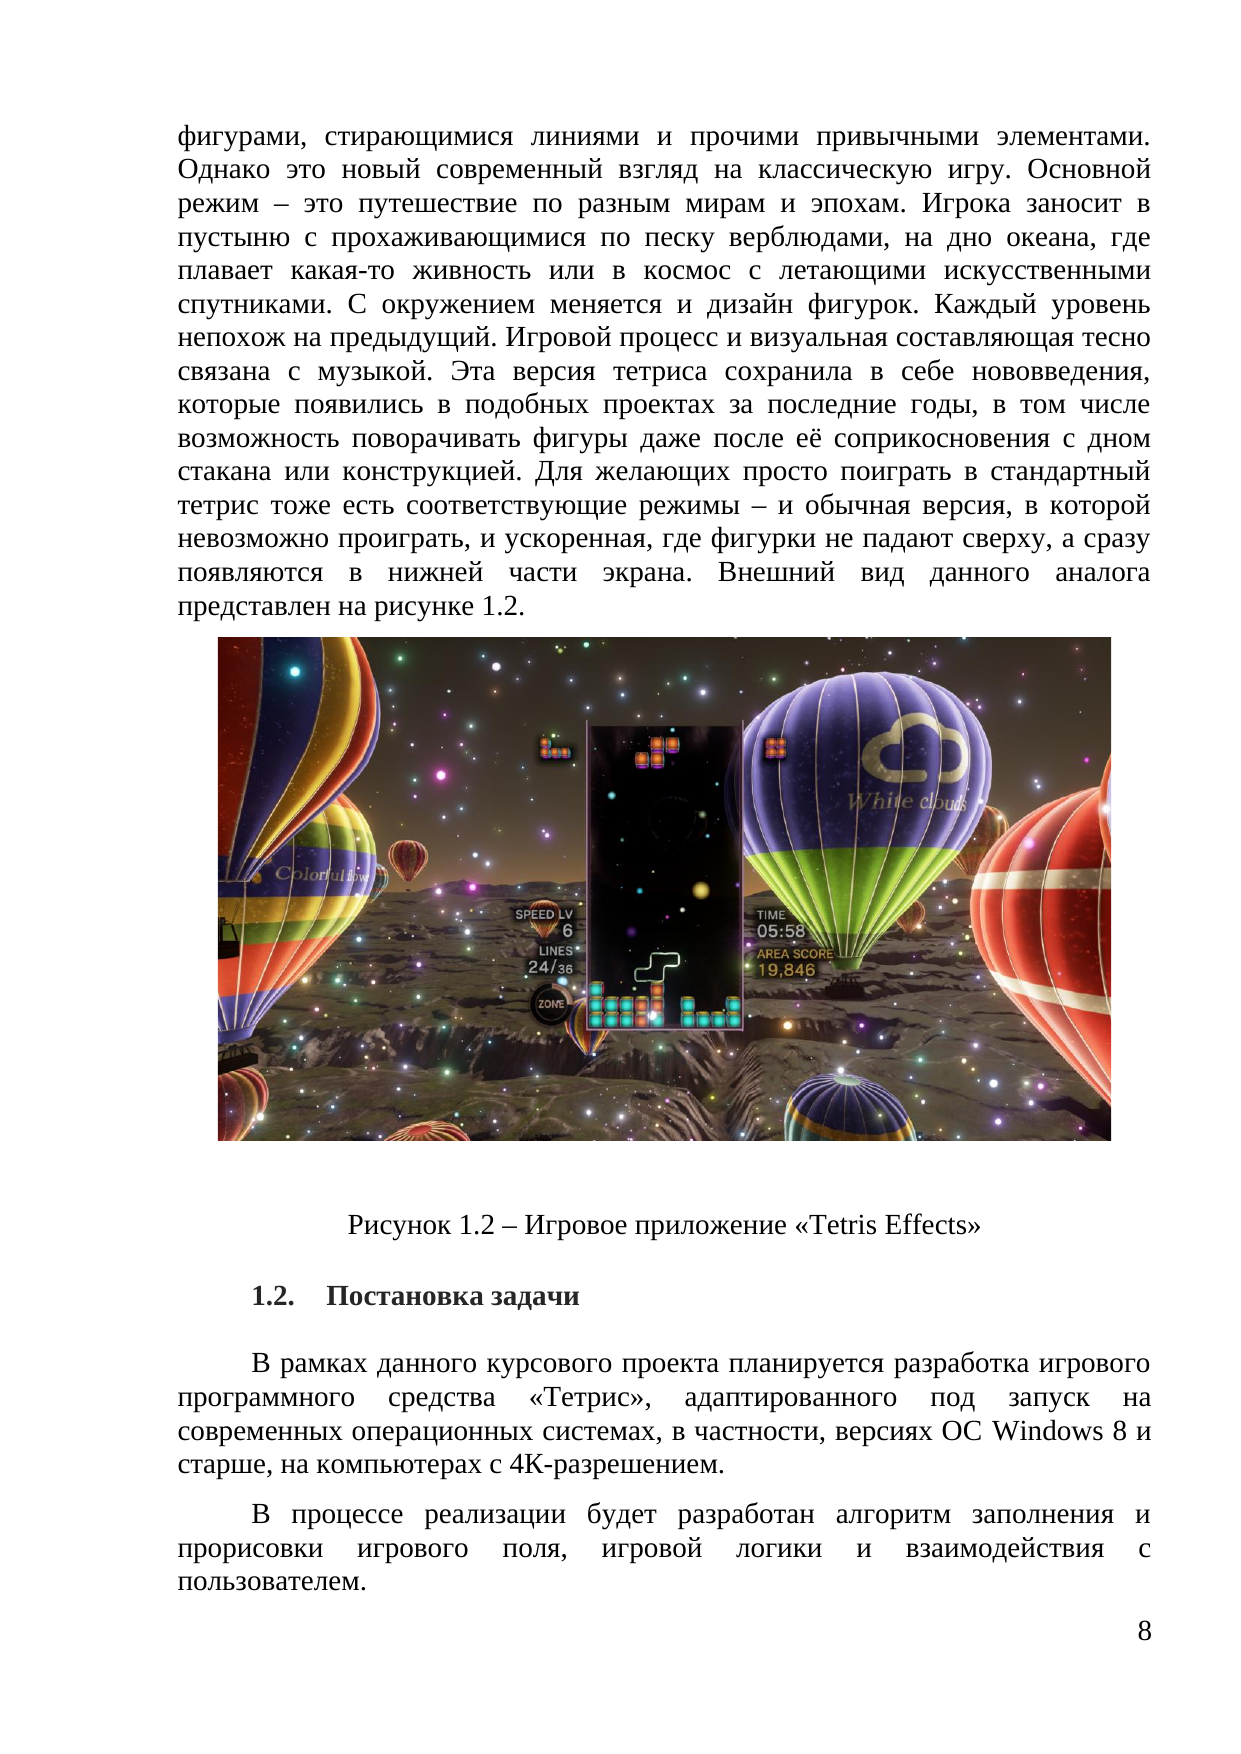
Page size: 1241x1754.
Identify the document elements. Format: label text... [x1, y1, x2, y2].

text Рисунок 1.2 – Игровое приложение «Tetris Effects» [177, 1207, 1152, 1241]
text В рамках данного курсового проекта планируется разработка игрового программного средства «Тетрис», адаптированного под запуск на современных операционных системах, в частности, версиях ОС Windows 8 и старше, на компьютерах с 4К-разрешением. [177, 1346, 1152, 1480]
text Постановка задачи [251, 1278, 1152, 1312]
text В процессе реализации будет разработан алгоритм заполнения и прорисовки игрового поля, игровой логики и взаимодействия с пользователем. [177, 1496, 1152, 1597]
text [177, 118, 1152, 621]
picture [217, 637, 1112, 1141]
